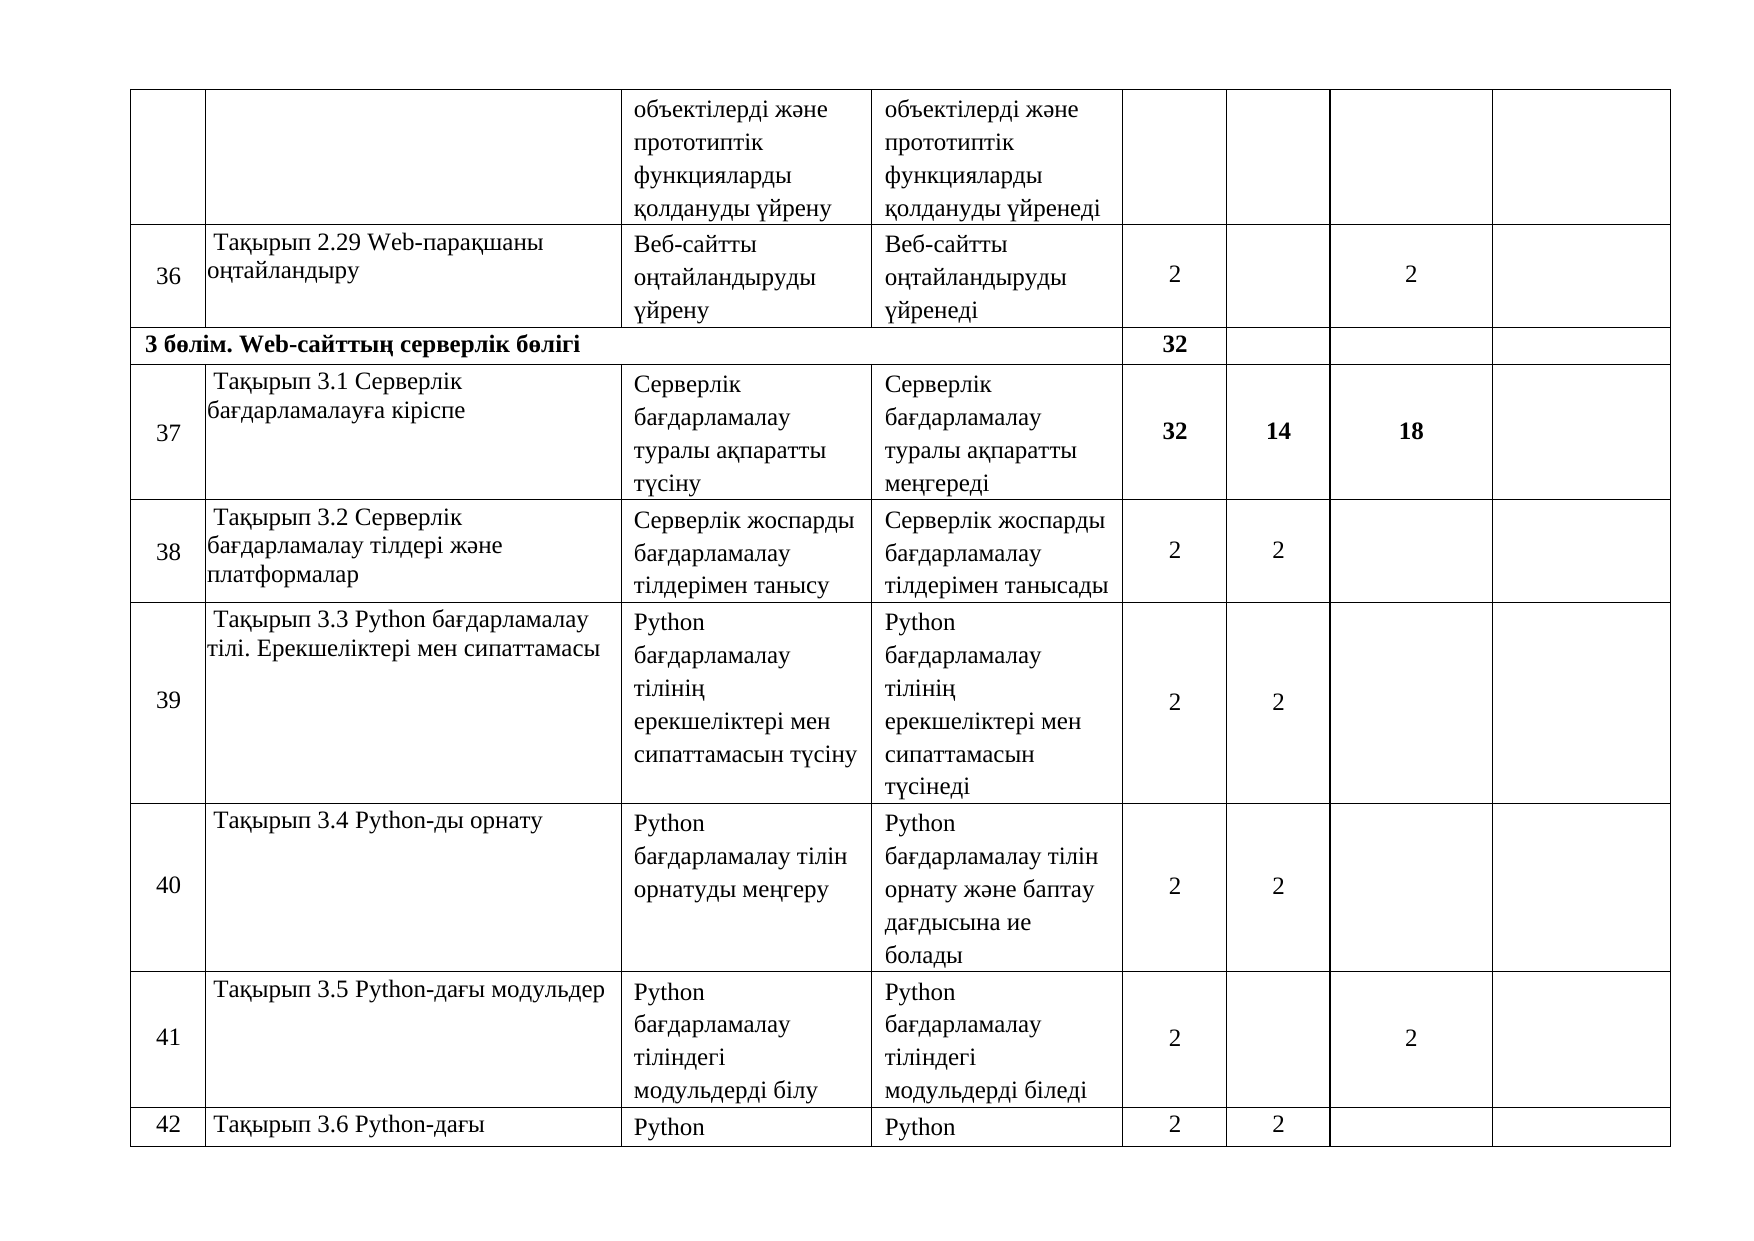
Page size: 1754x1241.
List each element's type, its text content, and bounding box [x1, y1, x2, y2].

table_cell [622, 1108, 871, 1146]
table_cell 2 [1227, 1108, 1329, 1146]
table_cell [872, 1108, 1122, 1146]
table_cell [1331, 603, 1492, 803]
table_cell 2 [1123, 603, 1226, 803]
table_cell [872, 90, 1122, 224]
table_cell 2 [1123, 90, 1226, 224]
table_cell Python бағдарламалау тіліндегі модульдерді біледі [872, 972, 1122, 1107]
table_cell Серверлік жоспарды бағдарламалау тілдерімен танысу [622, 500, 871, 602]
table_cell Тақырып 3.5 Python-дағы модульдер [206, 972, 621, 1107]
table_cell [1493, 500, 1670, 602]
table_cell [1331, 1108, 1492, 1146]
table_cell [1493, 603, 1670, 803]
table_cell 2 [1227, 804, 1329, 971]
table_cell [131, 90, 205, 224]
table_cell 2 [1331, 225, 1492, 327]
table_cell Серверлік бағдарламалау туралы ақпаратты меңгереді [872, 365, 1122, 499]
table_cell [1331, 328, 1492, 364]
table_cell [1493, 365, 1670, 499]
table_cell Python бағдарламалау тілін орнату және баптау дағдысына ие болады [872, 804, 1122, 971]
table_cell 2 [1123, 500, 1226, 602]
table_cell [1493, 1108, 1670, 1146]
table_cell [1227, 328, 1329, 364]
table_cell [206, 90, 621, 224]
table_cell Python бағдарламалау тіліндегі модульдерді білу [622, 972, 871, 1107]
table_cell [131, 225, 205, 327]
table_cell Веб-сайтты оңтайландыруды үйренеді [872, 225, 1122, 327]
table_cell Серверлік бағдарламалау туралы ақпаратты түсіну [622, 365, 871, 499]
table_cell [1493, 328, 1670, 364]
table_cell Python бағдарламалау тілін орнатуды меңгеру [622, 804, 871, 971]
table_cell [1331, 90, 1492, 224]
table_cell Тақырып 3.2 Серверлік бағдарламалау тілдері және платформалар [206, 500, 621, 602]
table_cell 2 [1227, 90, 1329, 224]
table_cell Python бағдарламалау тілінің ерекшеліктері мен сипаттамасын түсінеді [872, 603, 1122, 803]
table_cell Тақырып 3.3 Python бағдарламалау тілі. Ерекшеліктері мен сипаттамасы [206, 603, 621, 803]
table_cell Тақырып 3.1 Серверлік бағдарламалауға кіріспе [206, 365, 621, 499]
table_cell [131, 972, 205, 1107]
table_cell 32 [1123, 365, 1226, 499]
table_cell [131, 500, 205, 602]
table_cell 2 [1123, 225, 1226, 327]
table_cell 32 [1123, 328, 1226, 364]
table_cell Веб-сайтты оңтайландыруды үйрену [622, 225, 871, 327]
table_cell [131, 1108, 205, 1146]
table_cell 2 [1123, 972, 1226, 1107]
table_cell 18 [1331, 365, 1492, 499]
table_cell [622, 90, 871, 224]
table_cell [1493, 90, 1670, 224]
table_cell [1227, 972, 1329, 1107]
table_cell 2 [1227, 603, 1329, 803]
table_cell [1227, 225, 1329, 327]
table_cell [206, 1108, 621, 1146]
table_cell [1493, 225, 1670, 327]
table_cell [1493, 804, 1670, 971]
table_cell 3 бөлім. Web-сайттың серверлік бөлігі [131, 328, 1122, 364]
table_cell Серверлік жоспарды бағдарламалау тілдерімен танысады [872, 500, 1122, 602]
table_cell [1331, 500, 1492, 602]
table_cell Тақырып 3.4 Python-ды орнату [206, 804, 621, 971]
table_cell Тақырып 2.29 Web-парақшаны оңтайландыру [206, 225, 621, 327]
table_cell [131, 804, 205, 971]
table_cell 14 [1227, 365, 1329, 499]
table_cell 2 [1123, 1108, 1226, 1146]
table_cell 2 [1123, 804, 1226, 971]
table_cell 2 [1331, 972, 1492, 1107]
table_cell [131, 603, 205, 803]
table_cell [1493, 972, 1670, 1107]
table_cell [131, 365, 205, 499]
table_cell [1331, 804, 1492, 971]
table_cell 2 [1227, 500, 1329, 602]
table_cell Python бағдарламалау тілінің ерекшеліктері мен сипаттамасын түсіну [622, 603, 871, 803]
